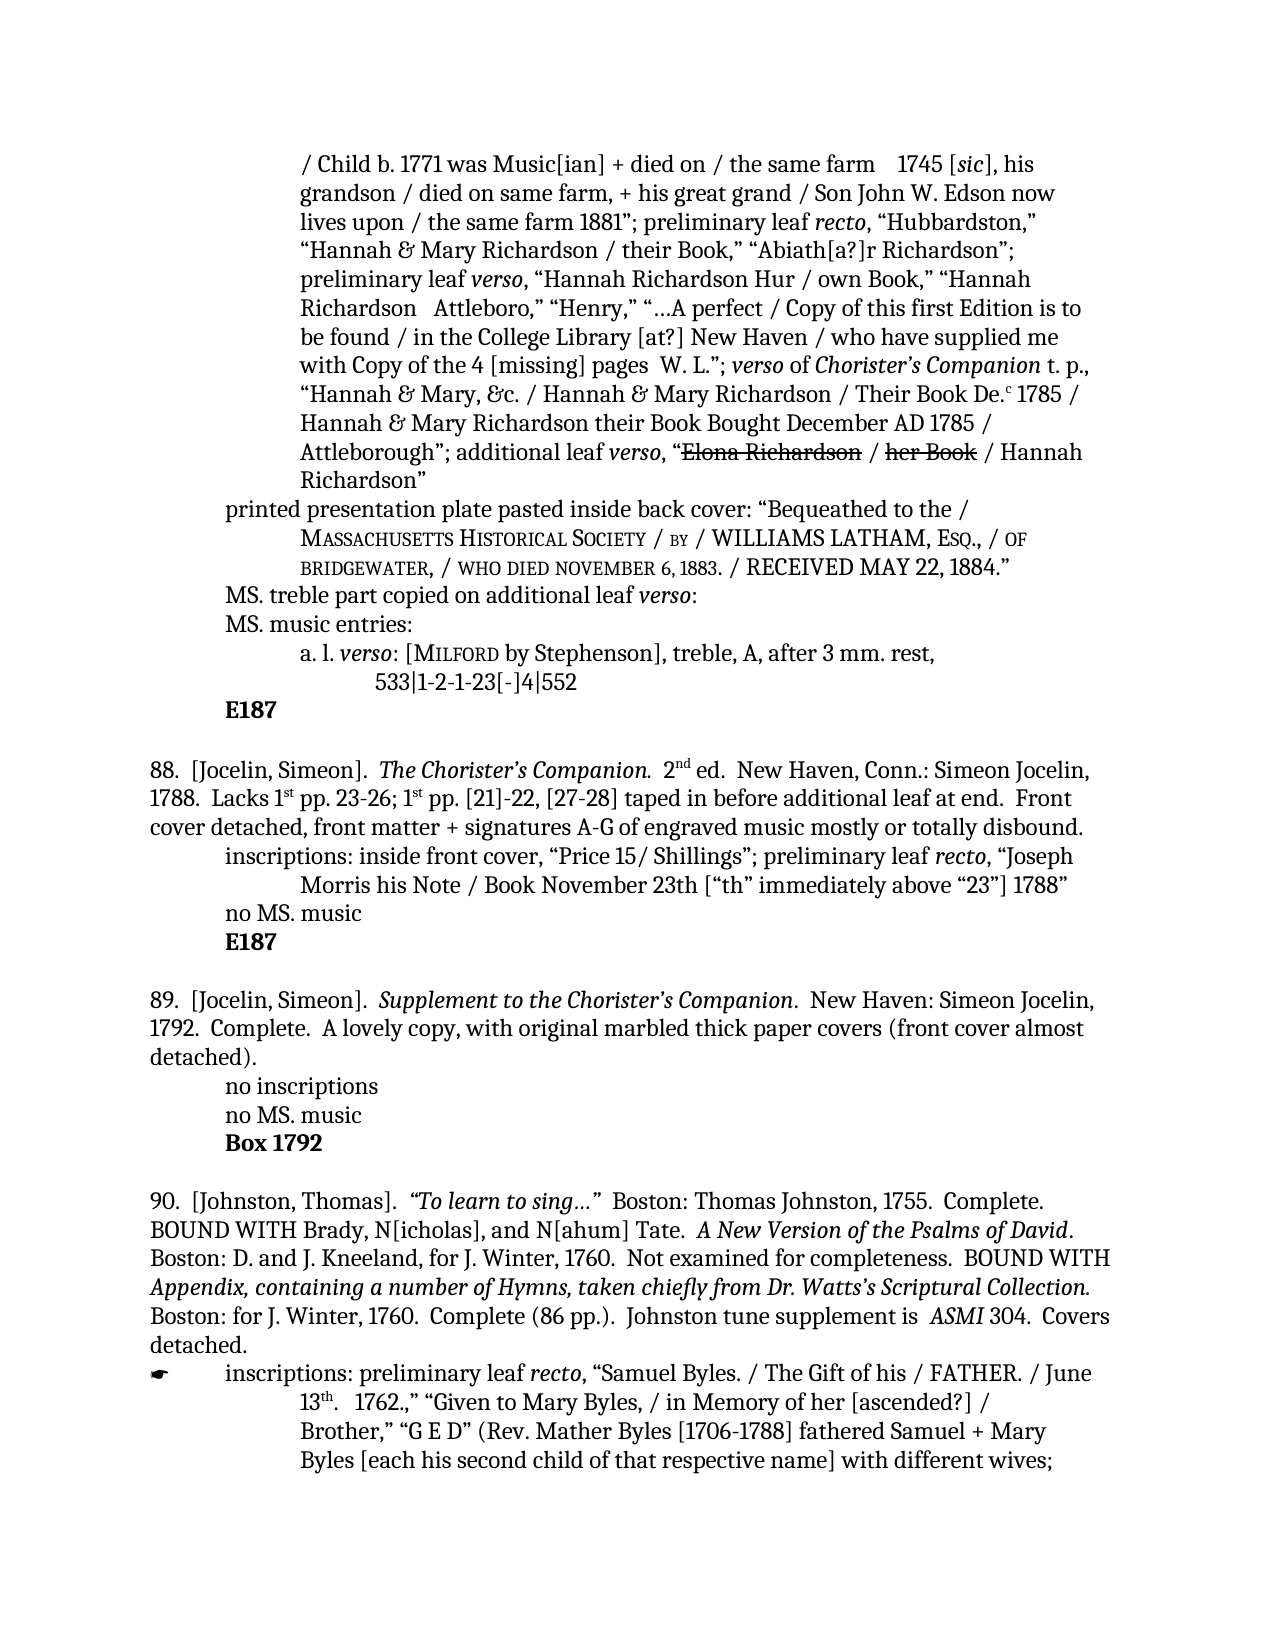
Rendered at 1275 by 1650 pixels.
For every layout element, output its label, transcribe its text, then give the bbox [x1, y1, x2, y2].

text Byles [each his second child of that respective name] with different wives; [150, 1446, 1125, 1474]
text Attleborough”; additional leaf verso, “Elona Richardson / her Book / Hannah [150, 437, 1125, 466]
text 533|1-2-1-23[-]4|552 [150, 667, 1125, 696]
text Box 1792 [150, 1129, 1125, 1158]
text inscriptions: preliminary leaf recto, “Samuel Byles. / The Gift of his / FATHER. / June [150, 1359, 1125, 1388]
text E187 [150, 928, 1125, 957]
text with Copy of the 4 [missing] pages W. L.”; verso of Chorister’s Companion t. p., [150, 351, 1125, 380]
text / Child b. 1771 was Music[ian] + died on / the same farm 1745 [sic], his [150, 150, 1125, 179]
text 89. [Jocelin, Simeon]. Supplement to the Chorister’s Companion. New Haven: Simeon Jocelin, 1792. Complete. A lovely copy, with original marbled thick paper covers (front cover almost detached). [150, 986, 1125, 1072]
text no MS. music [150, 899, 1125, 928]
text preliminary leaf verso, “Hannah Richardson Hur / own Book,” “Hannah [150, 265, 1125, 294]
text Morris his Note / Book November 23th [“th” immediately above “23”] 1788” [150, 871, 1125, 899]
text 13th. 1762.,” “Given to Mary Byles, / in Memory of her [ascended?] / [150, 1388, 1125, 1417]
text Richardson” [150, 466, 1125, 495]
text Richardson Attleboro,” “Henry,” “…A perfect / Copy of this first Edition is to [150, 294, 1125, 322]
text Massachusetts Historical Society / by / WILLIAMS LATHAM, Esq., / of [150, 524, 1125, 552]
text Brother,” “G E D” (Rev. Mather Byles [1706-1788] fathered Samuel + Mary [150, 1417, 1125, 1446]
text be found / in the College Library [at?] New Haven / who have supplied me [150, 322, 1125, 351]
text a. l. verso: [Milford by Stephenson], treble, A, after 3 mm. rest, [150, 639, 1125, 667]
text E187 [150, 696, 1125, 725]
text lives upon / the same farm 1881”; preliminary leaf recto, “Hubbardston,” [150, 207, 1125, 236]
text “Hannah & Mary, &c. / Hannah & Mary Richardson / Their Book De.c 1785 / [150, 380, 1125, 409]
text MS. music entries: [150, 610, 1125, 639]
text “Hannah & Mary Richardson / their Book,” “Abiath[a?]r Richardson”; [150, 236, 1125, 265]
text 90. [Johnston, Thomas]. “To learn to sing…” Boston: Thomas Johnston, 1755. Complete. BOUND WITH Brady, N[icholas], and N[ahum] Tate. A New Version of the Psalms of David. Boston: D. and J. Kneeland, for J. Winter, 1760. Not examined for completeness. BOUND WITH Appendix, containing a number of Hymns, taken chiefly from Dr. Watts’s Scriptural Collection. Boston: for J. Winter, 1760. Complete (86 pp.). Johnston tune supplement is ASMI 304. Covers detached. [150, 1187, 1125, 1359]
text bridgewater, / who died november 6, 1883. / RECEIVED MAY 22, 1884.” [150, 552, 1125, 581]
text Hannah & Mary Richardson their Book Bought December AD 1785 / [150, 409, 1125, 437]
text inscriptions: inside front cover, “Price 15/ Shillings”; preliminary leaf recto, “Joseph [150, 842, 1125, 871]
text grandson / died on same farm, + his great grand / Son John W. Edson now [150, 179, 1125, 207]
text no inscriptions [150, 1072, 1125, 1101]
text no MS. music [150, 1101, 1125, 1129]
text 88. [Jocelin, Simeon]. The Chorister’s Companion. 2nd ed. New Haven, Conn.: Simeon Jocelin, 1788. Lacks 1st pp. 23-26; 1st pp. [21]-22, [27-28] taped in before additional leaf at end. Front cover detached, front matter + signatures A-G of engraved music mostly or totally disbound. [150, 756, 1125, 842]
text MS. treble part copied on additional leaf verso: [150, 581, 1125, 610]
text printed presentation plate pasted inside back cover: “Bequeathed to the / [150, 495, 1125, 524]
